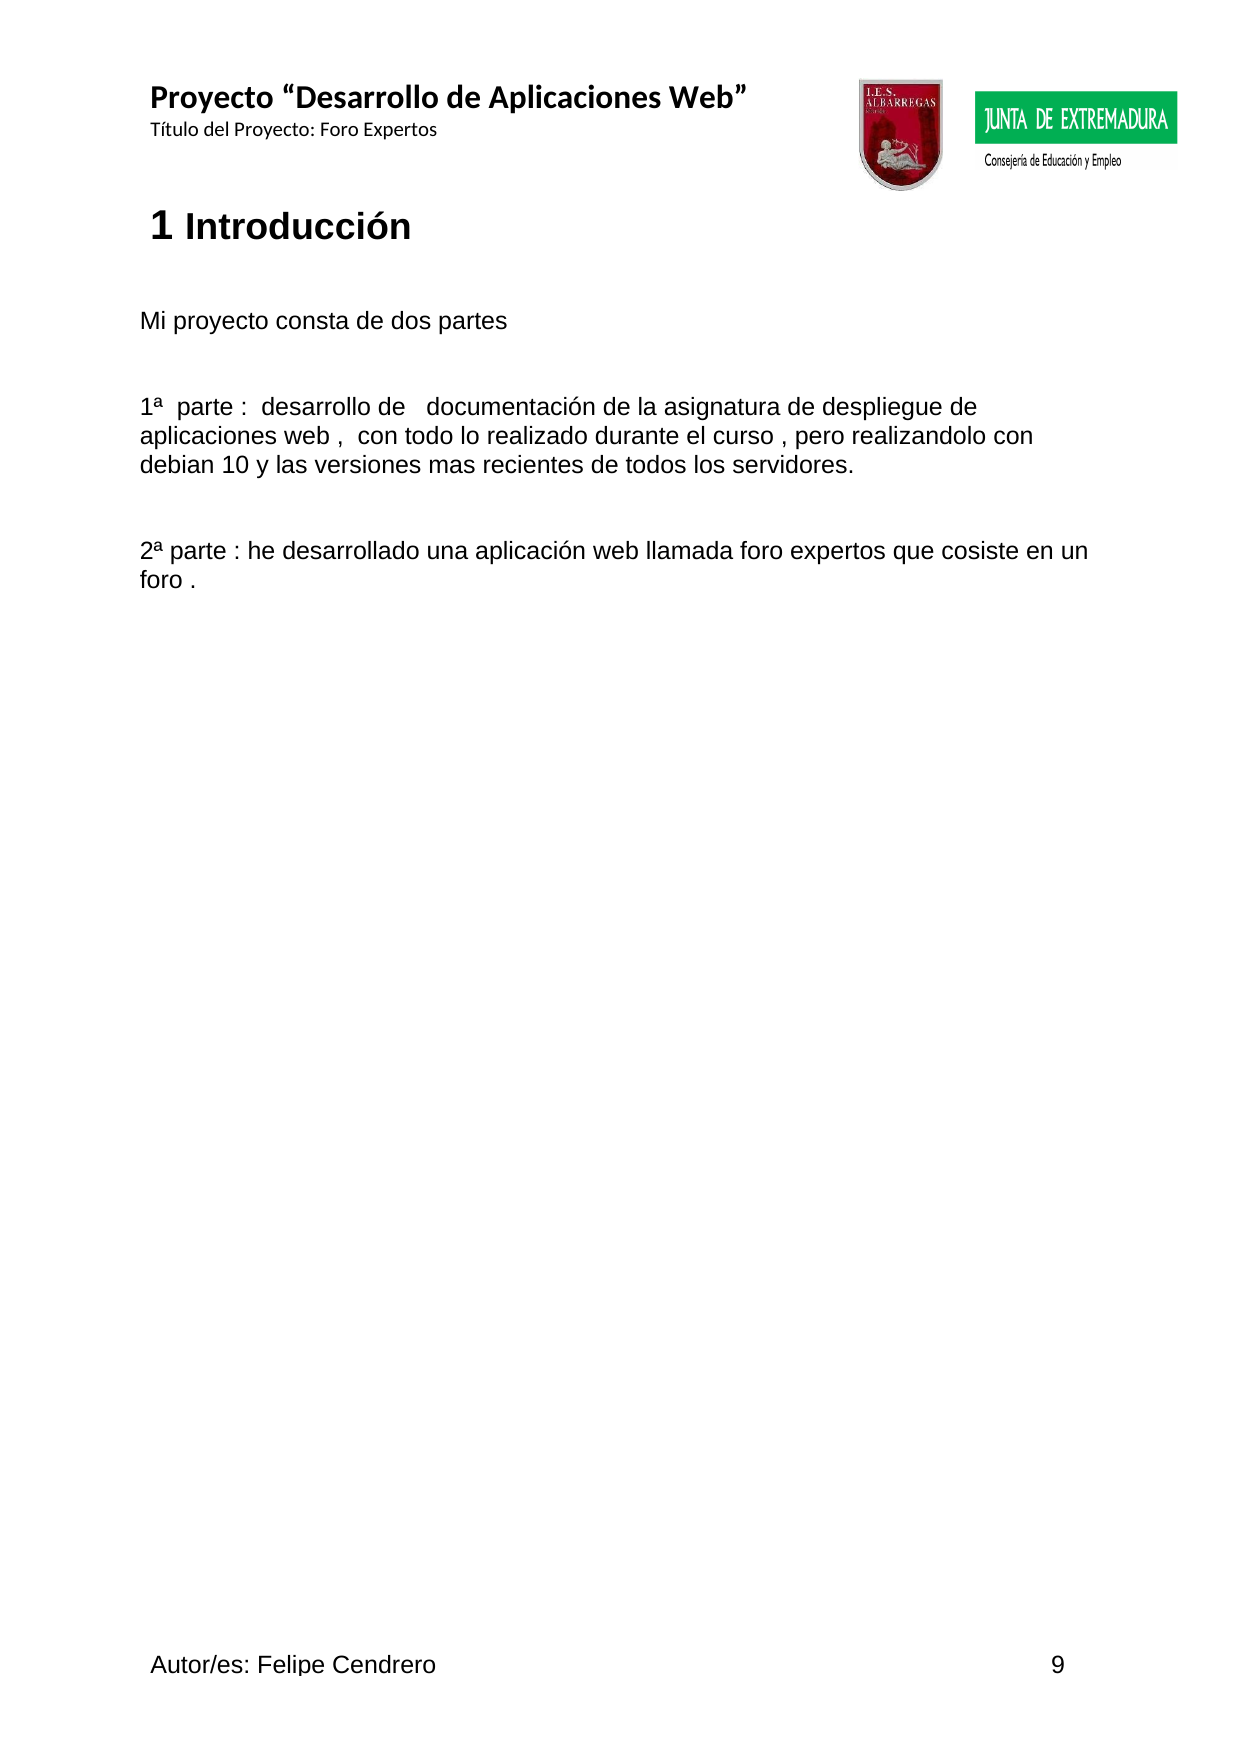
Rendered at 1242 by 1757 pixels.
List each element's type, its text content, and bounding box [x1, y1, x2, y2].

text Mi proyecto consta de dos partes [139, 306, 1104, 335]
text 2ª parte : he desarrollado una aplicación web llamada foro expertos que cosiste en un foro . [139, 536, 1104, 593]
picture [858, 78, 943, 191]
text 1ª parte : desarrollo de documentación de la asignatura de despliegue de aplicaciones web , con todo lo realizado durante el curso , pero realizandolo con debian 10 y las versiones mas recientes de todos los servidores. [139, 392, 1104, 478]
picture [975, 91, 1178, 170]
subtitle Introducción [150, 201, 1104, 248]
